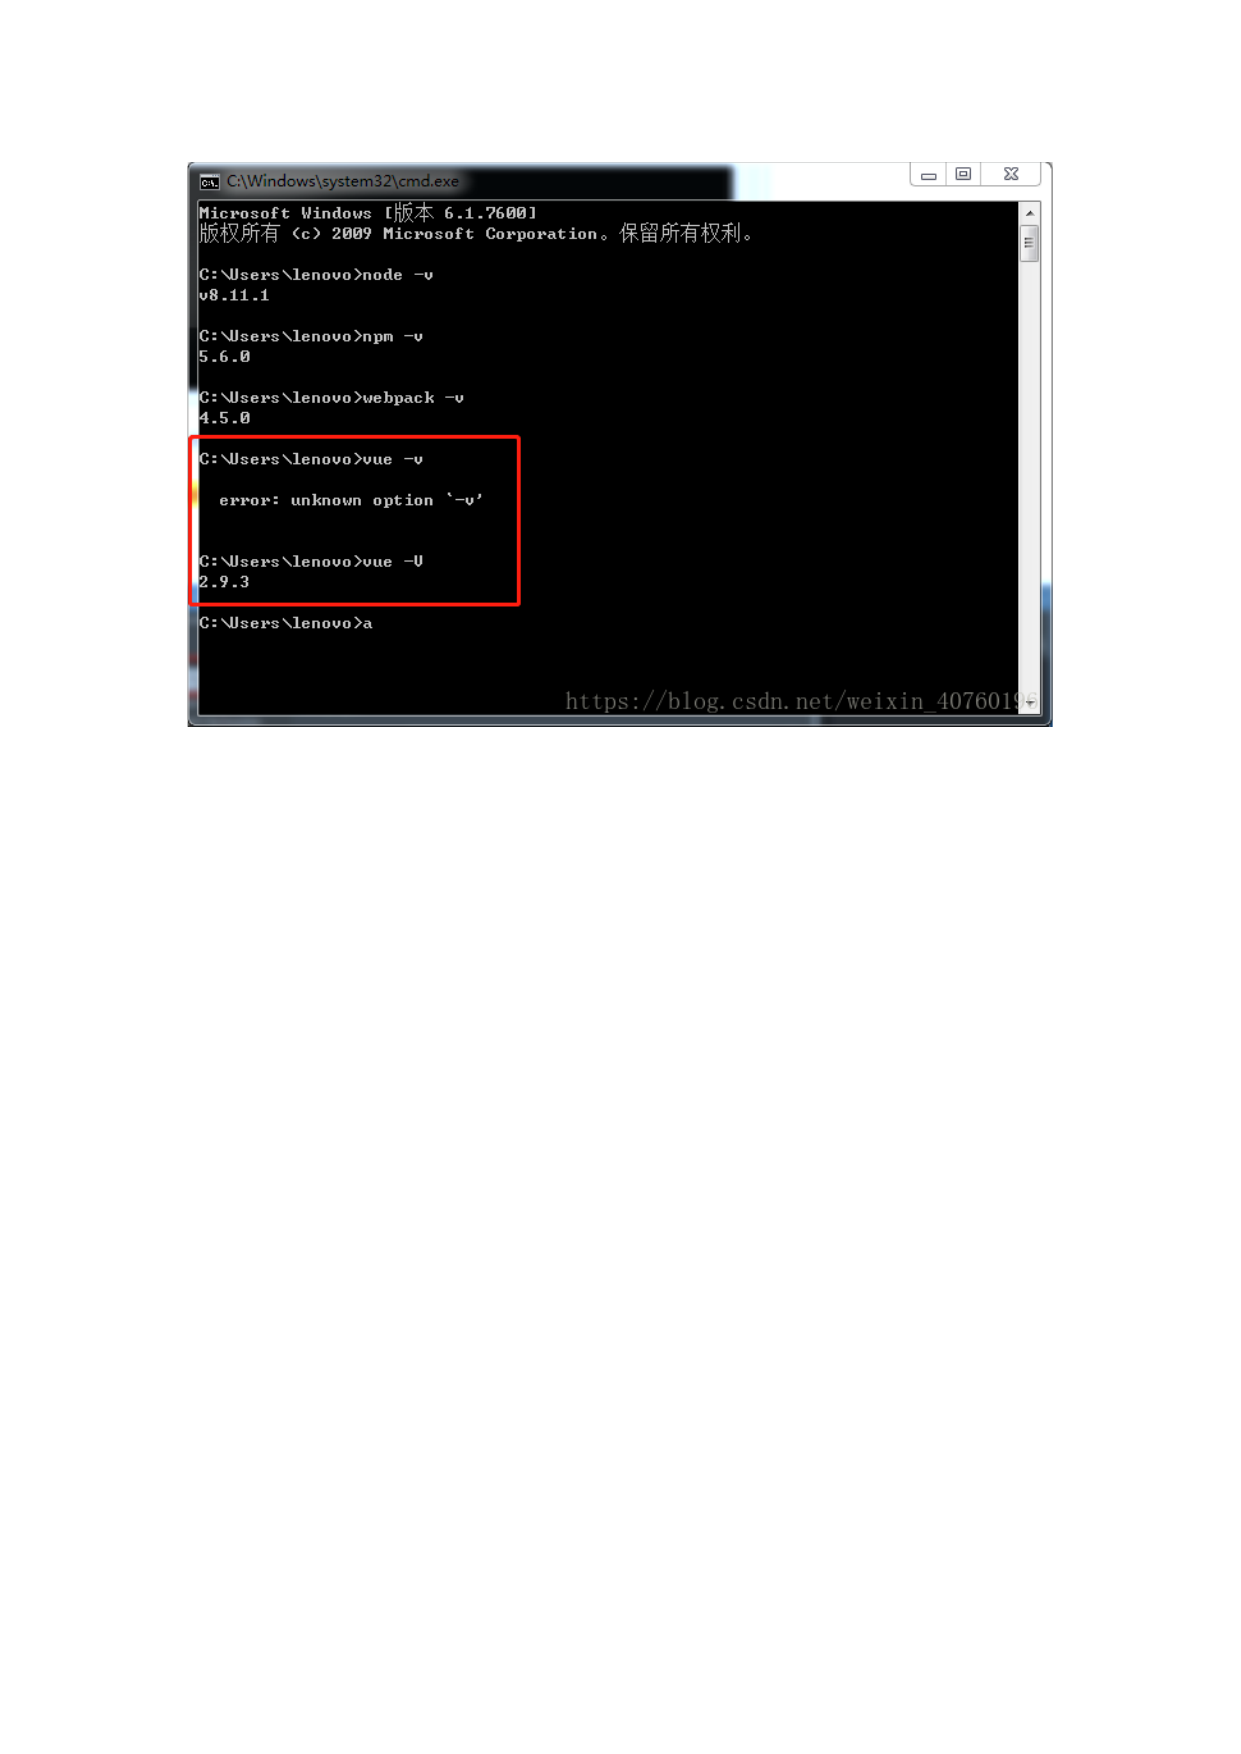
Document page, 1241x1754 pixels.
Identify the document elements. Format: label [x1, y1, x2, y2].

picture [187, 162, 1053, 727]
